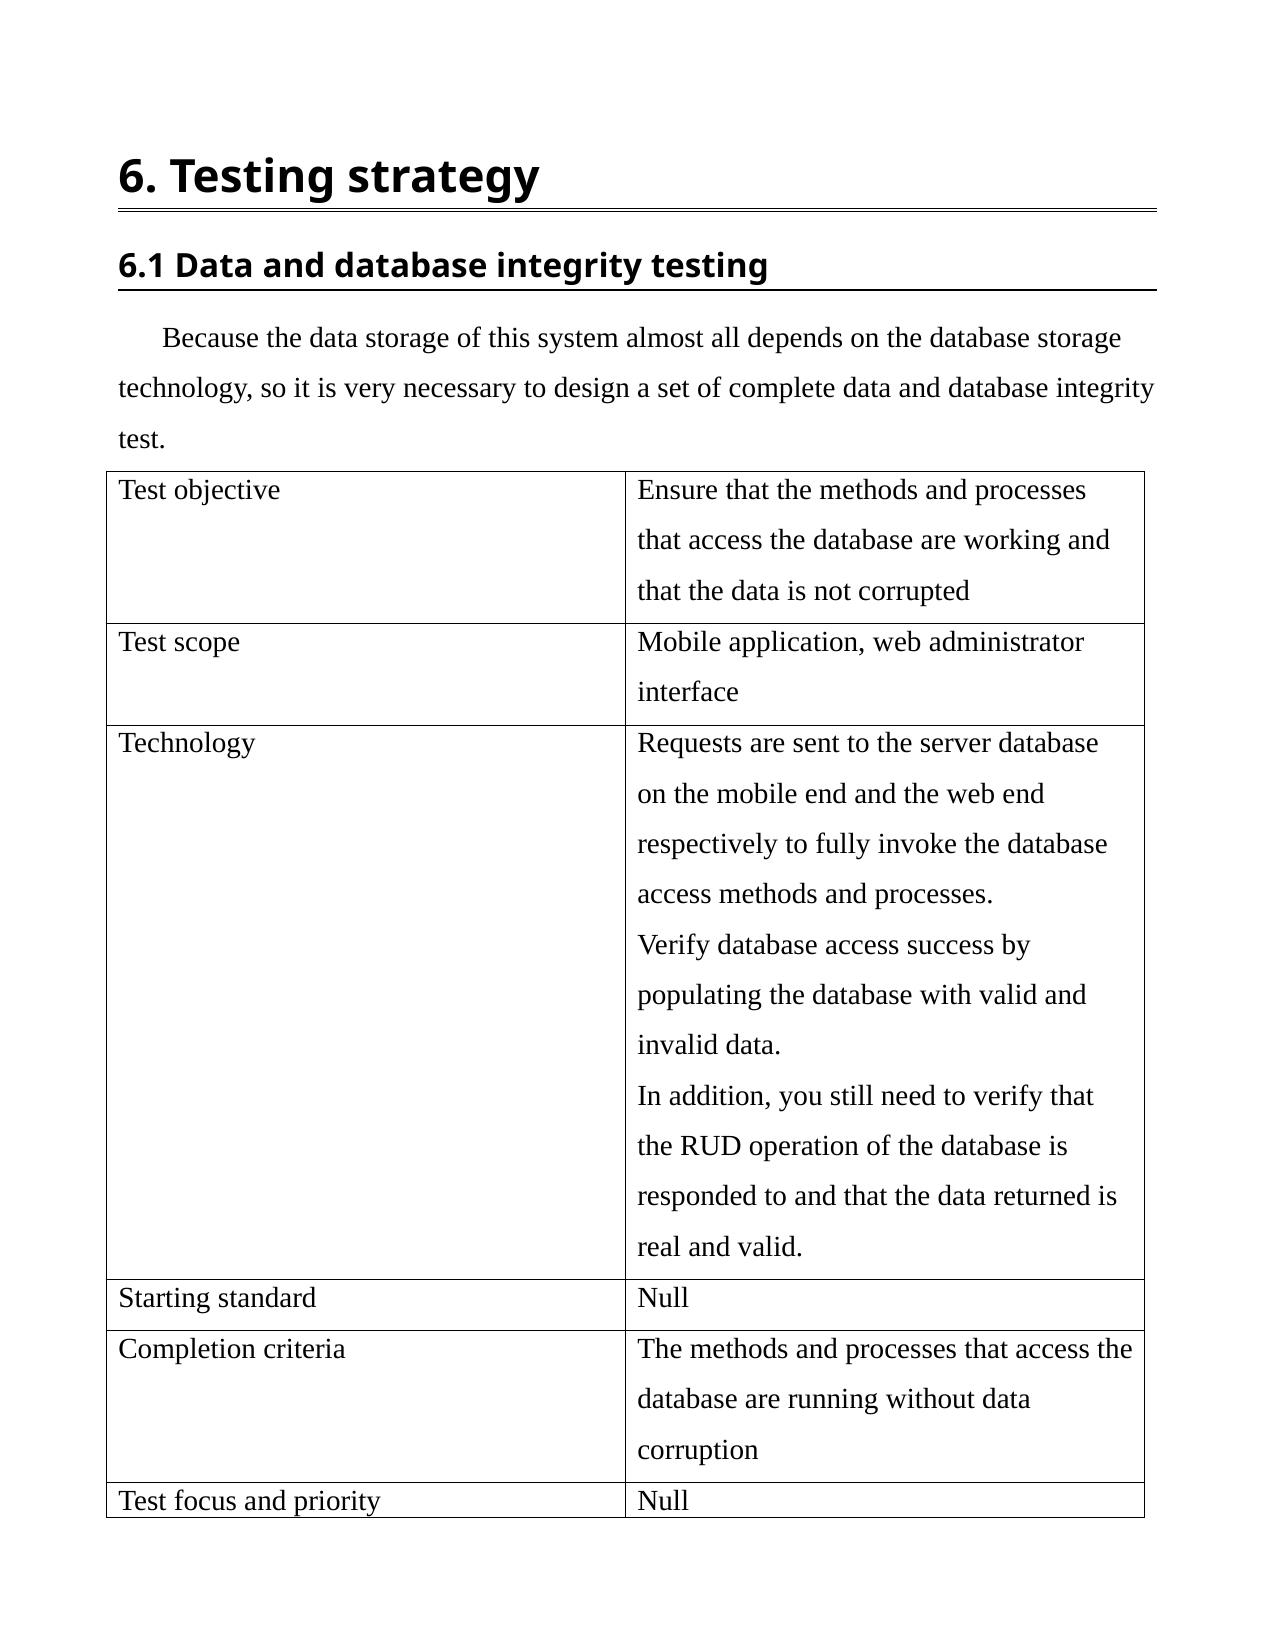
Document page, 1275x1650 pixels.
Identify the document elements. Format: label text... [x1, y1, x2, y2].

table_cell Mobile application, web administrator interface [626, 624, 1144, 724]
subtitle 6.1 Data and database integrity testing [118, 241, 1157, 289]
table_cell Starting standard [107, 1280, 625, 1330]
table_cell Null [626, 1483, 1144, 1517]
table_cell Null [626, 1280, 1144, 1330]
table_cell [107, 1483, 625, 1517]
table_cell Requests are sent to the server database on the mobile end and the web end respectively to fully invoke the database access methods and processes. Verify database access success by populating the database with valid and invalid data. In addition, you still need to verify that the RUD operation of the database is responded to and that the data returned is real and valid. [626, 726, 1144, 1279]
text Because the data storage of this system almost all depends on the database storage technology, so it is very necessary to design a set of complete data and database integrity test. [118, 320, 1157, 454]
table_cell Technology [107, 726, 625, 1279]
table_cell The methods and processes that access the database are running without data corruption [626, 1331, 1144, 1482]
table_cell Test scope [107, 624, 625, 724]
table_header Test objective [107, 472, 625, 623]
subtitle 6. Testing strategy [118, 143, 1157, 208]
table_cell Completion criteria [107, 1331, 625, 1482]
table_header Ensure that the methods and processes that access the database are working and that the data is not corrupted [626, 472, 1144, 623]
